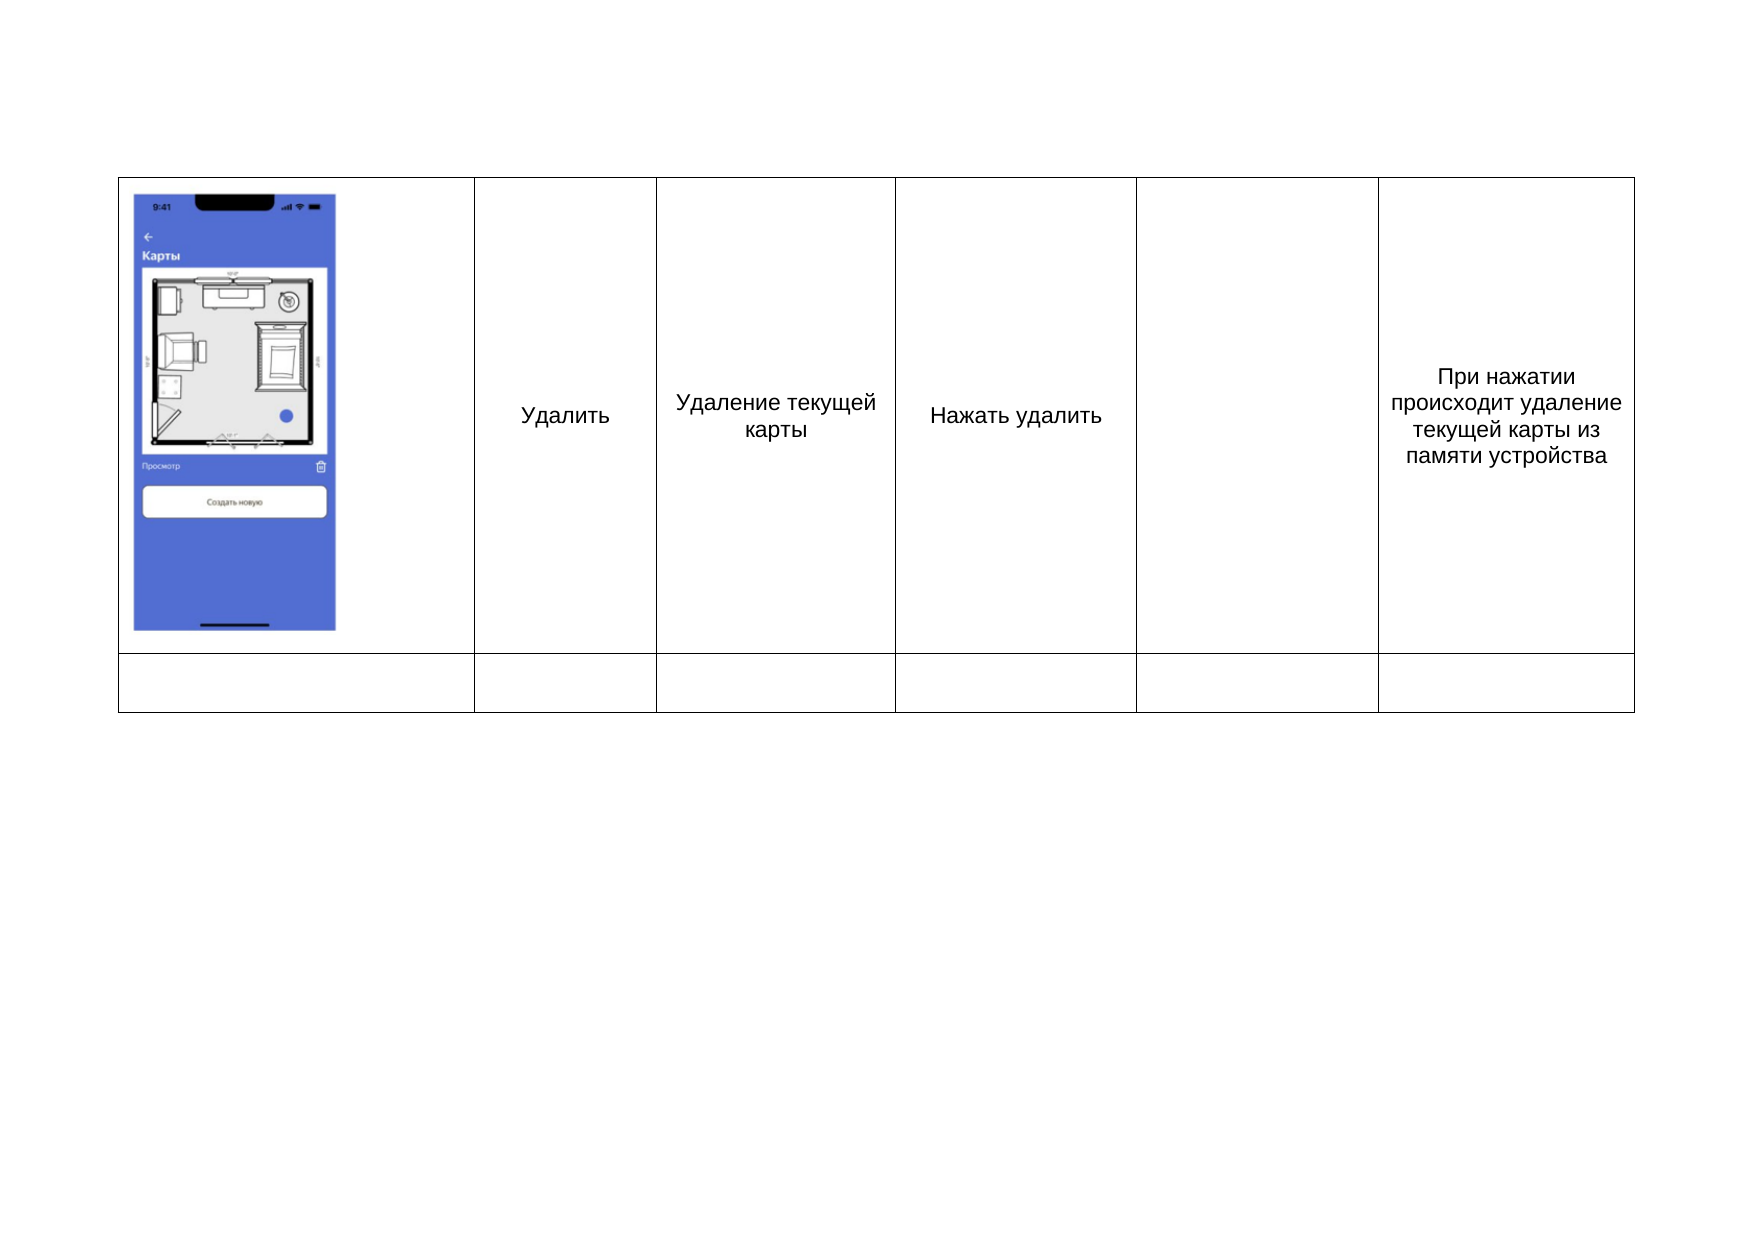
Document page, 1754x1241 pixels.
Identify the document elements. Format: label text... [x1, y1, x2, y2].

table_cell [1137, 654, 1378, 712]
table_cell [1137, 178, 1378, 653]
table_cell При нажатии происходит удаление текущей карты из памяти устройства [1379, 178, 1634, 653]
table_cell [657, 654, 895, 712]
table_cell Удалить [475, 178, 656, 653]
picture [129, 178, 343, 635]
table_cell Нажать удалить [896, 178, 1136, 653]
table_cell Удаление текущей карты [657, 178, 895, 653]
table_cell [119, 654, 474, 712]
table_cell [1379, 654, 1634, 712]
table_cell [896, 654, 1136, 712]
table_cell [475, 654, 656, 712]
